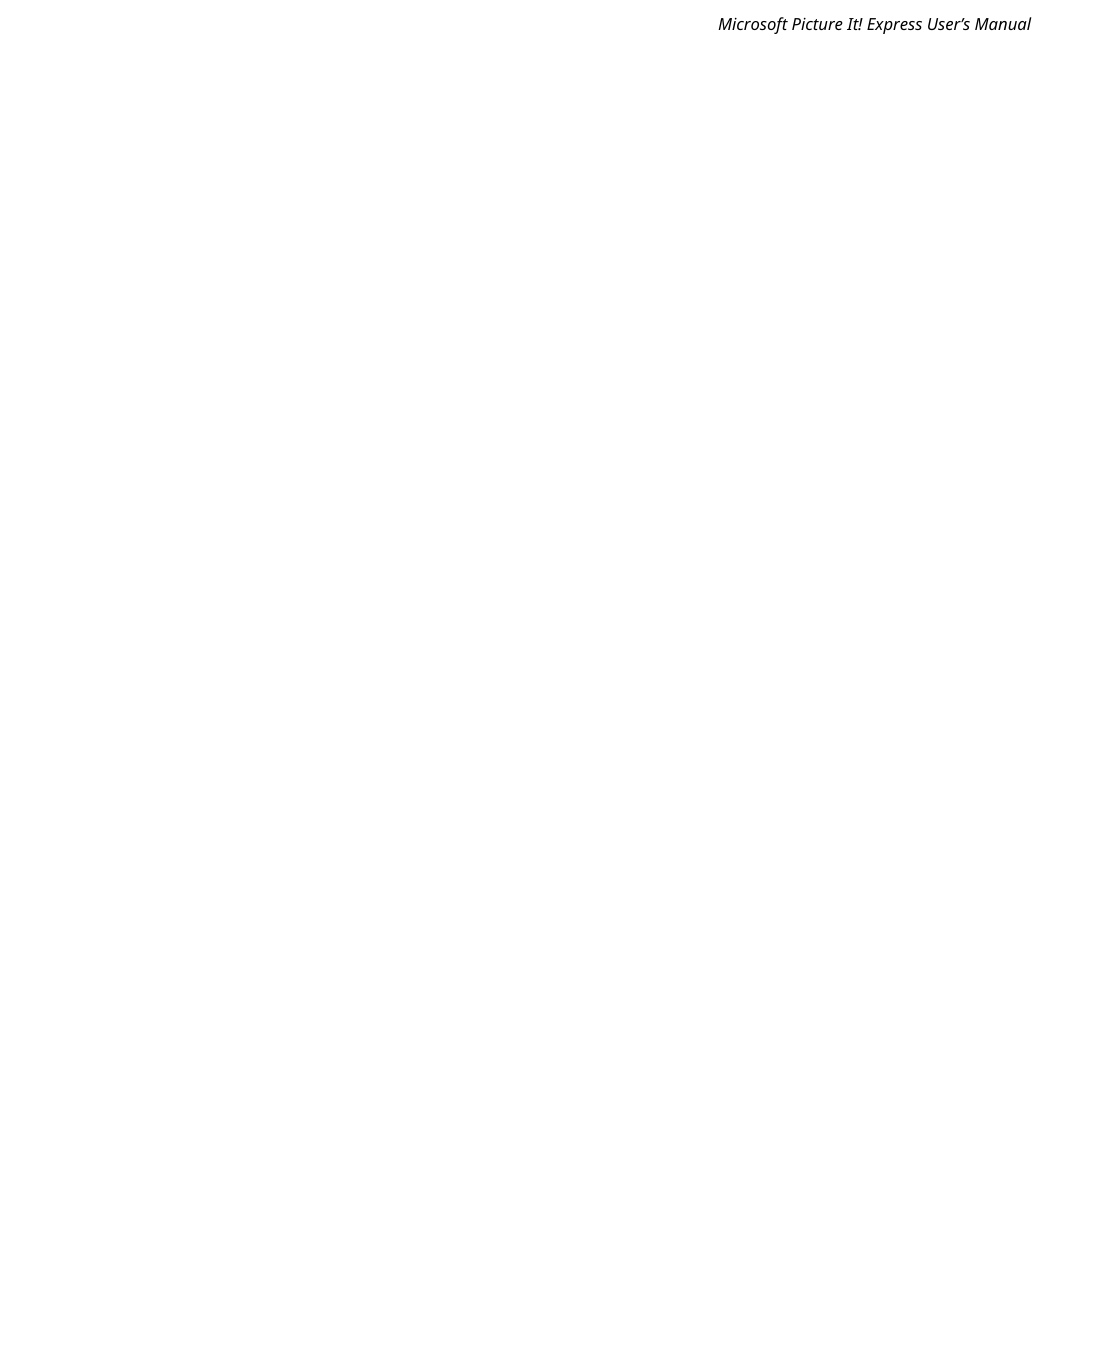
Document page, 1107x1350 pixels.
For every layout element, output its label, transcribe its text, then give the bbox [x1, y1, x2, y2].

text Microsoft Picture It! Express User’s Manual [74, 16, 1031, 34]
